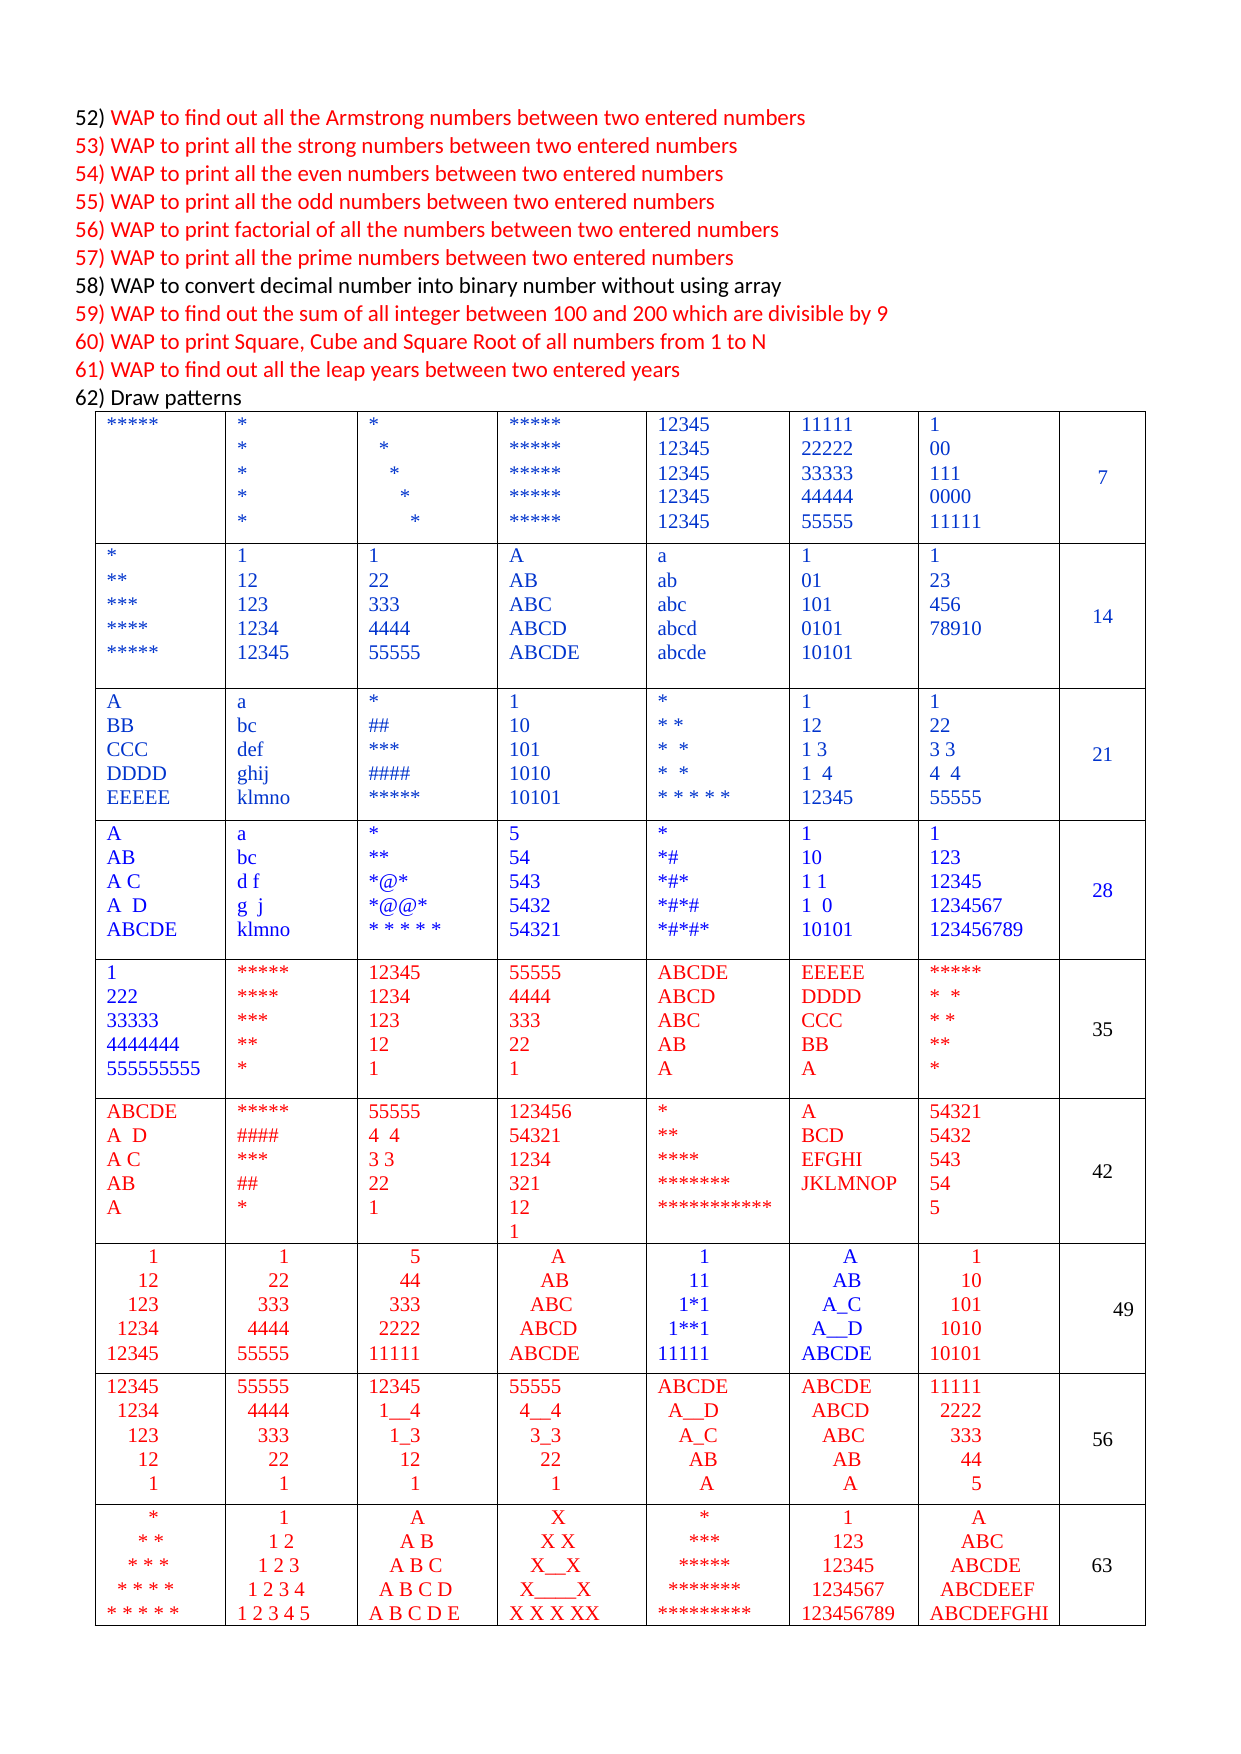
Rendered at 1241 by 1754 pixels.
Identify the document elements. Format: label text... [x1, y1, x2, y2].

table_cell 1 10 101 1010 10101 [498, 689, 646, 820]
table_cell ABCDE ABCD ABC AB A [790, 1374, 918, 1503]
table_cell * ** **** ******* *********** [647, 1099, 789, 1243]
table_cell 1 22 3 3 4 4 55555 [919, 689, 1059, 820]
list WAP to convert decimal number into binary number without using array [75, 271, 1165, 299]
table_cell * ** *@* *@@* * * * * * [358, 821, 497, 959]
table_header 1 00 111 0000 11111 [919, 412, 1059, 542]
table_cell A AB A C A D ABCDE [96, 821, 225, 959]
table_header * * * * * [358, 412, 497, 542]
table_cell 28 [1060, 821, 1145, 959]
list WAP to print factorial of all the numbers between two entered numbers [75, 215, 1165, 243]
table_cell 1 12 1 3 1 4 12345 [790, 689, 918, 820]
table_header ***** [96, 412, 225, 542]
list WAP to print all the even numbers between two entered numbers [75, 159, 1165, 187]
table_cell 1 123 12345 1234567 123456789 [919, 821, 1059, 959]
table_cell 1 123 12345 1234567 123456789 [790, 1505, 918, 1625]
table_header * * * * * [226, 412, 357, 542]
table_cell 1 22 333 4444 55555 [358, 544, 497, 688]
table_cell A A B A B C A B C D A B C D E [358, 1505, 497, 1625]
table_cell ***** #### *** ## * [226, 1099, 357, 1243]
table_header 12345 12345 12345 12345 12345 [647, 412, 789, 542]
table_cell 21 [1060, 689, 1145, 820]
table_cell 49 [1060, 1244, 1145, 1373]
table_cell A AB ABC ABCD ABCDE [498, 1244, 646, 1373]
table_cell 42 [1060, 1099, 1145, 1243]
table_cell X X X X__X X____X X X X XX [498, 1505, 646, 1625]
table_cell 35 [1060, 960, 1145, 1098]
table_cell 1 10 101 1010 10101 [919, 1244, 1059, 1373]
table_header 11111 22222 33333 44444 55555 [790, 412, 918, 542]
list WAP to print all the prime numbers between two entered numbers [75, 243, 1165, 271]
table_cell * *** ***** ******* ********* [647, 1505, 789, 1625]
table_cell * * * * * * * * * * * * * * * [96, 1505, 225, 1625]
list WAP to find out all the leap years between two entered years [75, 355, 1165, 383]
table_cell a ab abc abcd abcde [647, 544, 789, 688]
table_cell A BCD EFGHI JKLMNOP [790, 1099, 918, 1243]
table_cell ABCDE ABCD ABC AB A [647, 960, 789, 1098]
table_cell A BB CCC DDDD EEEEE [96, 689, 225, 820]
table_cell 12345 1__4 1_3 12 1 [358, 1374, 497, 1503]
table_cell 1 01 101 0101 10101 [790, 544, 918, 688]
table_cell 1 222 33333 4444444 555555555 [96, 960, 225, 1098]
list WAP to find out all the Armstrong numbers between two entered numbers [75, 103, 1165, 131]
table_cell ABCDE A D A C AB A [96, 1099, 225, 1243]
table_cell 55555 4 4 3 3 22 1 [358, 1099, 497, 1243]
table_cell a bc def ghij klmno [226, 689, 357, 820]
table_cell * ** *** **** ***** [96, 544, 225, 688]
list Draw patterns [75, 383, 1165, 411]
table_cell A AB A_C A__D ABCDE [790, 1244, 918, 1373]
table_cell 1 12 123 1234 12345 [226, 544, 357, 688]
table_cell A ABC ABCDE ABCDEEF ABCDEFGHI [919, 1505, 1059, 1625]
table_cell 14 [1060, 544, 1145, 688]
table_cell 55555 4444 333 22 1 [226, 1374, 357, 1503]
list WAP to print Square, Cube and Square Root of all numbers from 1 to N [75, 327, 1165, 355]
table_cell 1 23 456 78910 [919, 544, 1059, 688]
table_cell 123456 54321 1234 321 12 1 [498, 1099, 646, 1243]
table_cell ***** * * * * ** * [919, 960, 1059, 1098]
table_header ***** ***** ***** ***** ***** [498, 412, 646, 542]
list WAP to find out the sum of all integer between 100 and 200 which are divisible by 9 [75, 299, 1165, 327]
table_cell 55555 4__4 3_3 22 1 [498, 1374, 646, 1503]
table_cell * ## *** #### ***** [358, 689, 497, 820]
table_cell 1 1 2 1 2 3 1 2 3 4 1 2 3 4 5 [226, 1505, 357, 1625]
table_cell 1 10 1 1 1 0 10101 [790, 821, 918, 959]
table_header 7 [1060, 412, 1145, 542]
table_cell 54321 5432 543 54 5 [919, 1099, 1059, 1243]
table_cell 5 54 543 5432 54321 [498, 821, 646, 959]
table_cell 56 [1060, 1374, 1145, 1503]
table_cell 1 12 123 1234 12345 [96, 1244, 225, 1373]
table_cell 12345 1234 123 12 1 [96, 1374, 225, 1503]
table_cell 12345 1234 123 12 1 [358, 960, 497, 1098]
table_cell * *# *#* *#*# *#*#* [647, 821, 789, 959]
table_cell ABCDE A__D A_C AB A [647, 1374, 789, 1503]
table_cell ***** **** *** ** * [226, 960, 357, 1098]
table_cell A AB ABC ABCD ABCDE [498, 544, 646, 688]
table_cell * * * * * * * * * * * * [647, 689, 789, 820]
table_cell 1 11 1*1 1**1 11111 [647, 1244, 789, 1373]
list WAP to print all the strong numbers between two entered numbers [75, 131, 1165, 159]
table_cell EEEEE DDDD CCC BB A [790, 960, 918, 1098]
table_cell 1 22 333 4444 55555 [226, 1244, 357, 1373]
table_cell 11111 2222 333 44 5 [919, 1374, 1059, 1503]
list WAP to print all the odd numbers between two entered numbers [75, 187, 1165, 215]
table_cell 5 44 333 2222 11111 [358, 1244, 497, 1373]
table_cell a bc d f g j klmno [226, 821, 357, 959]
table_cell 55555 4444 333 22 1 [498, 960, 646, 1098]
table_cell 63 [1060, 1505, 1145, 1625]
